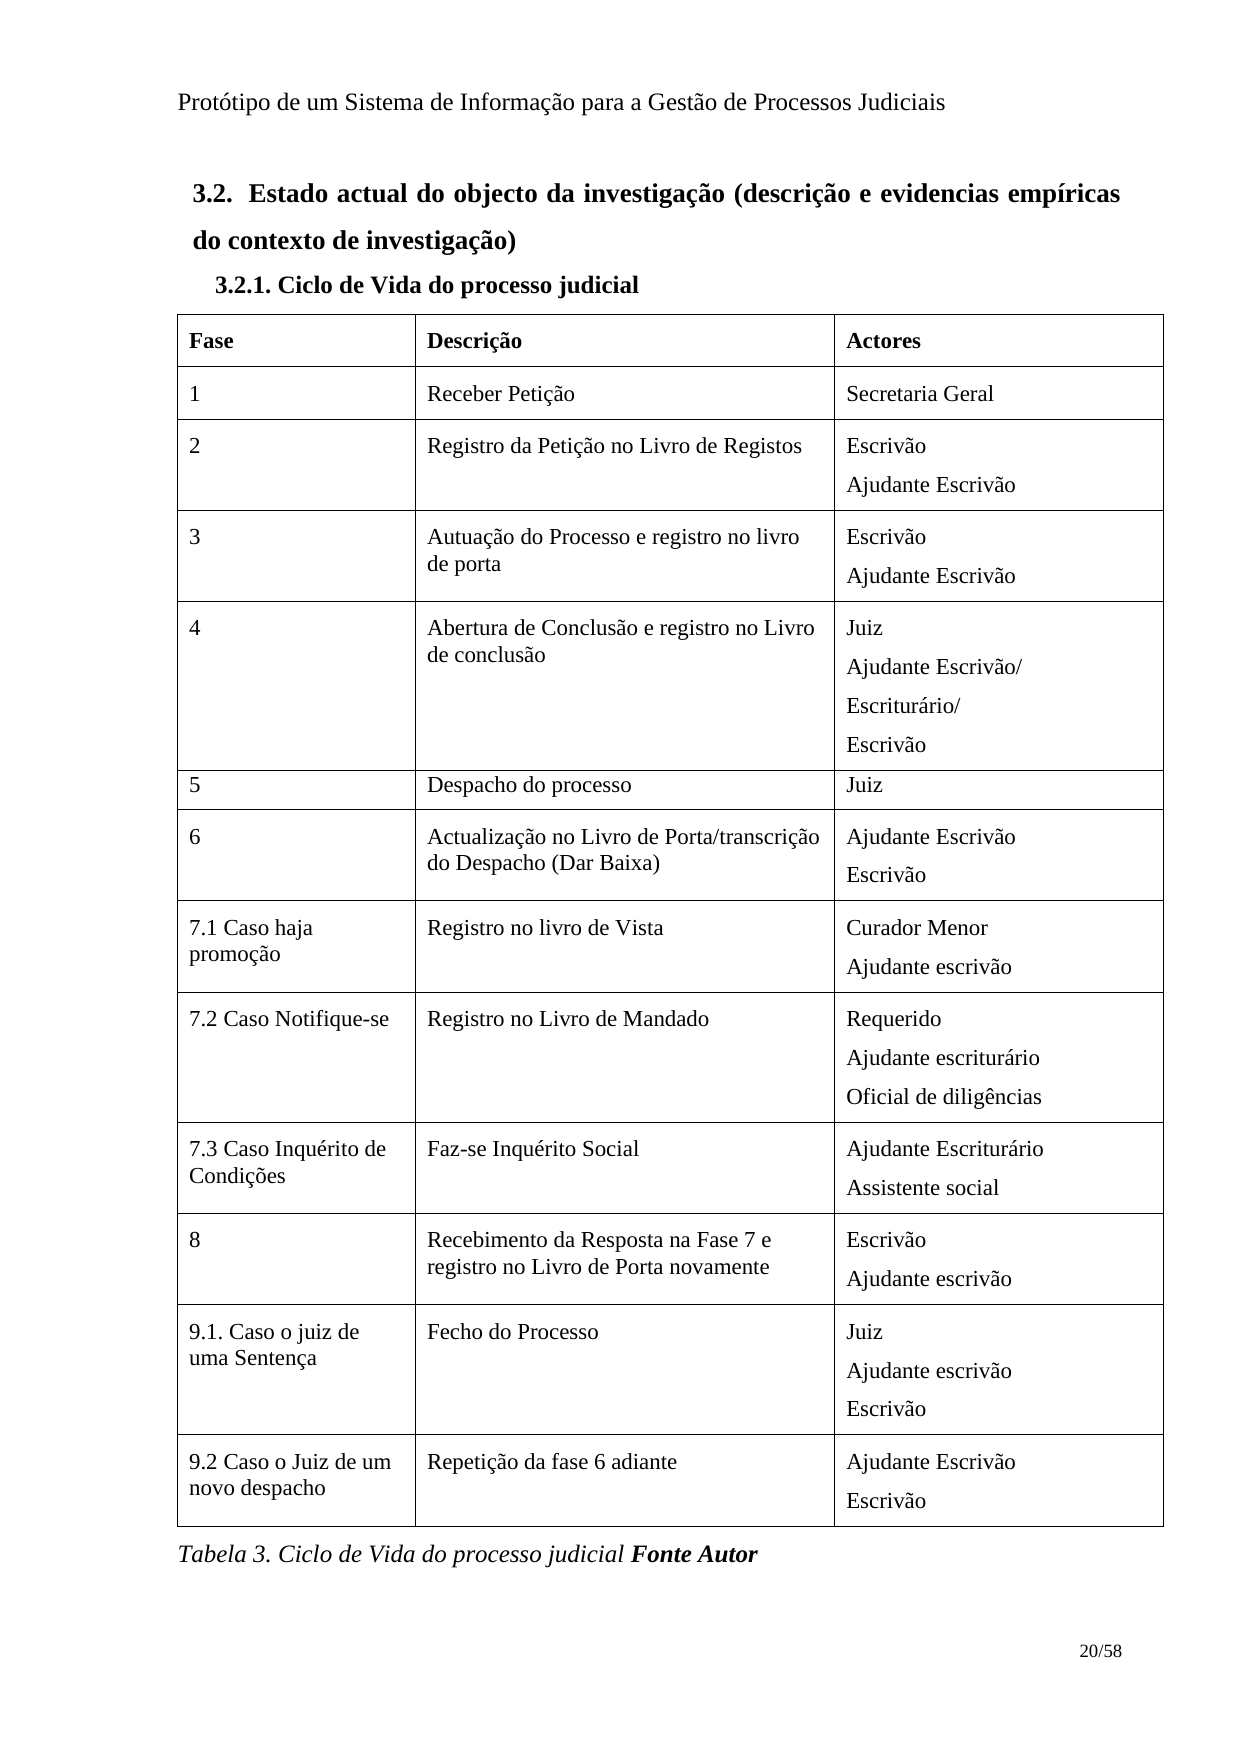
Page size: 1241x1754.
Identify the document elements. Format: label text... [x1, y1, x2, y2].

subtitle Ciclo de Vida do processo judicial [215, 271, 1122, 299]
table_header Descrição [416, 315, 834, 366]
table_cell Ajudante Escrivão Escrivão [835, 1435, 1163, 1526]
table_cell Recebimento da Resposta na Fase 7 e registro no Livro de Porta novamente [416, 1214, 834, 1304]
table_header Fase [178, 315, 415, 366]
table_cell 7.1 Caso haja promoção [178, 901, 415, 992]
table_cell Juiz Ajudante Escrivão/ Escriturário/ Escrivão [835, 602, 1163, 770]
table_cell Curador Menor Ajudante escrivão [835, 901, 1163, 992]
table_cell 1 [178, 367, 415, 418]
table_cell Actualização no Livro de Porta/transcrição do Despacho (Dar Baixa) [416, 810, 834, 900]
table_cell 7.3 Caso Inquérito de Condições [178, 1123, 415, 1213]
table_cell Repetição da fase 6 adiante [416, 1435, 834, 1526]
table_cell 6 [178, 810, 415, 900]
table_cell 8 [178, 1214, 415, 1304]
table_cell Requerido Ajudante escriturário Oficial de diligências [835, 993, 1163, 1122]
table_cell 9.1. Caso o juiz de uma Sentença [178, 1305, 415, 1434]
table_cell Receber Petição [416, 367, 834, 418]
table_cell 3 [178, 511, 415, 601]
table_cell Registro no Livro de Mandado [416, 993, 834, 1122]
table_header Actores [835, 315, 1163, 366]
table_cell Secretaria Geral [835, 367, 1163, 418]
table_cell Escrivão Ajudante escrivão [835, 1214, 1163, 1304]
table_cell Escrivão Ajudante Escrivão [835, 511, 1163, 601]
table_cell 5 [178, 771, 415, 809]
subtitle Estado actual do objecto da investigação (descrição e evidencias empíricas do contexto de investigação) [192, 177, 1122, 255]
table_cell 4 [178, 602, 415, 770]
table_cell Registro no livro de Vista [416, 901, 834, 992]
table_cell Autuação do Processo e registro no livro de porta [416, 511, 834, 601]
table_cell 9.2 Caso o Juiz de um novo despacho [178, 1435, 415, 1526]
table_cell Juiz [835, 771, 1163, 809]
table_cell Ajudante Escriturário Assistente social [835, 1123, 1163, 1213]
table_cell Registro da Petição no Livro de Registos [416, 420, 834, 510]
table_cell Escrivão Ajudante Escrivão [835, 420, 1163, 510]
table_cell 2 [178, 420, 415, 510]
table_cell Abertura de Conclusão e registro no Livro de conclusão [416, 602, 834, 770]
table_cell Despacho do processo [416, 771, 834, 809]
table_cell Juiz Ajudante escrivão Escrivão [835, 1305, 1163, 1434]
table_cell Faz-se Inquérito Social [416, 1123, 834, 1213]
text Tabela 3. Ciclo de Vida do processo judicial Fonte Autor [177, 1539, 1122, 1568]
table_cell Ajudante Escrivão Escrivão [835, 810, 1163, 900]
table_cell Fecho do Processo [416, 1305, 834, 1434]
table_cell 7.2 Caso Notifique-se [178, 993, 415, 1122]
